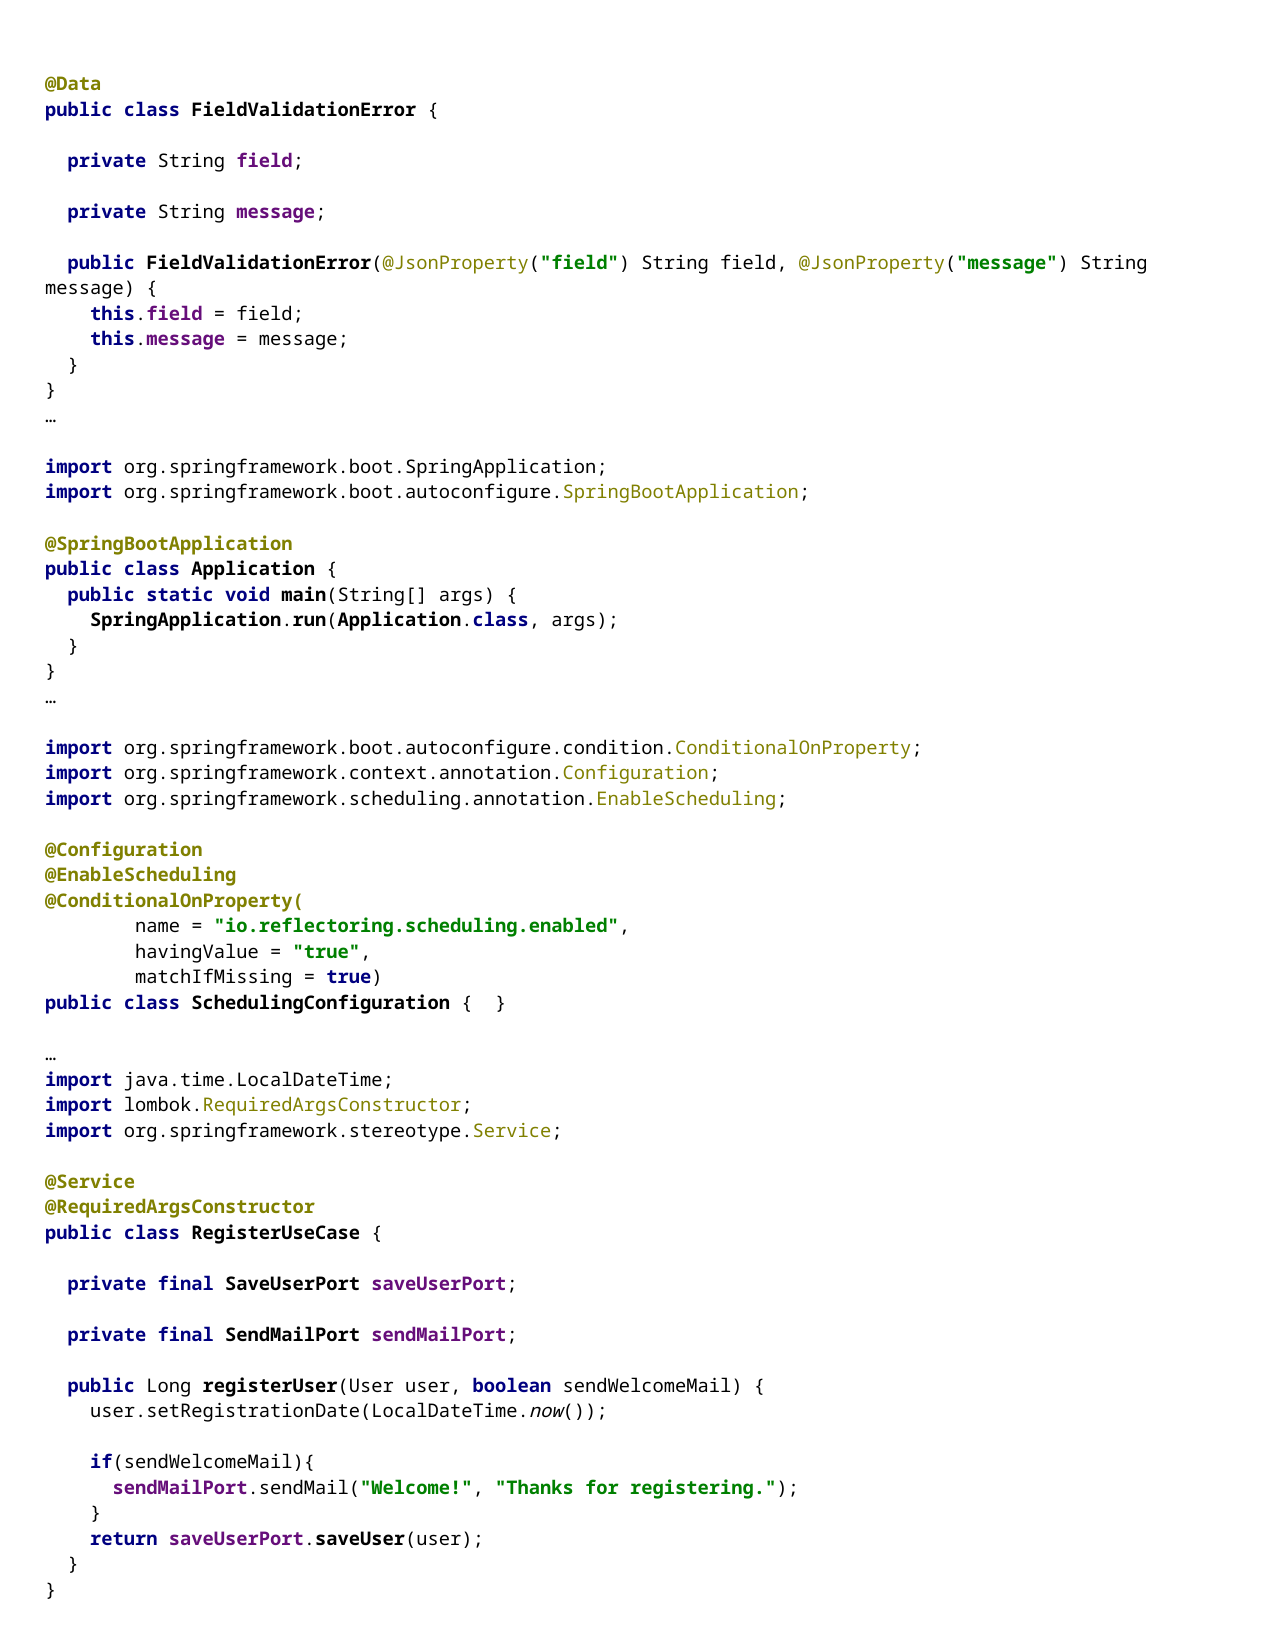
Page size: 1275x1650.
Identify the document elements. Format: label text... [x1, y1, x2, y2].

text import org.springframework.boot.autoconfigure.condition.ConditionalOnProperty; import org.springframework.context.annotation.Configuration; import org.springframework.scheduling.annotation.EnableScheduling; @Configuration @EnableScheduling @ConditionalOnProperty( name = "io.reflectoring.scheduling.enabled", havingValue = "true", matchIfMissing = true) public class SchedulingConfiguration { } [45, 734, 1230, 1015]
text … [45, 1040, 1230, 1066]
text import java.time.LocalDateTime; import lombok.RequiredArgsConstructor; import org.springframework.stereotype.Service; @Service @RequiredArgsConstructor public class RegisterUseCase { private final SaveUserPort saveUserPort; private final SendMailPort sendMailPort; public Long registerUser(User user, boolean sendWelcomeMail) { user.setRegistrationDate(LocalDateTime.now()); if(sendWelcomeMail){ sendMailPort.sendMail("Welcome!", "Thanks for registering."); } return saveUserPort.saveUser(user); } } [45, 1066, 1230, 1602]
text import org.springframework.boot.SpringApplication; import org.springframework.boot.autoconfigure.SpringBootApplication; @SpringBootApplication public class Application { public static void main(String[] args) { SpringApplication.run(Application.class, args); } } [45, 453, 1230, 683]
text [45, 45, 1230, 402]
text … [45, 402, 1230, 428]
text … [45, 683, 1230, 708]
